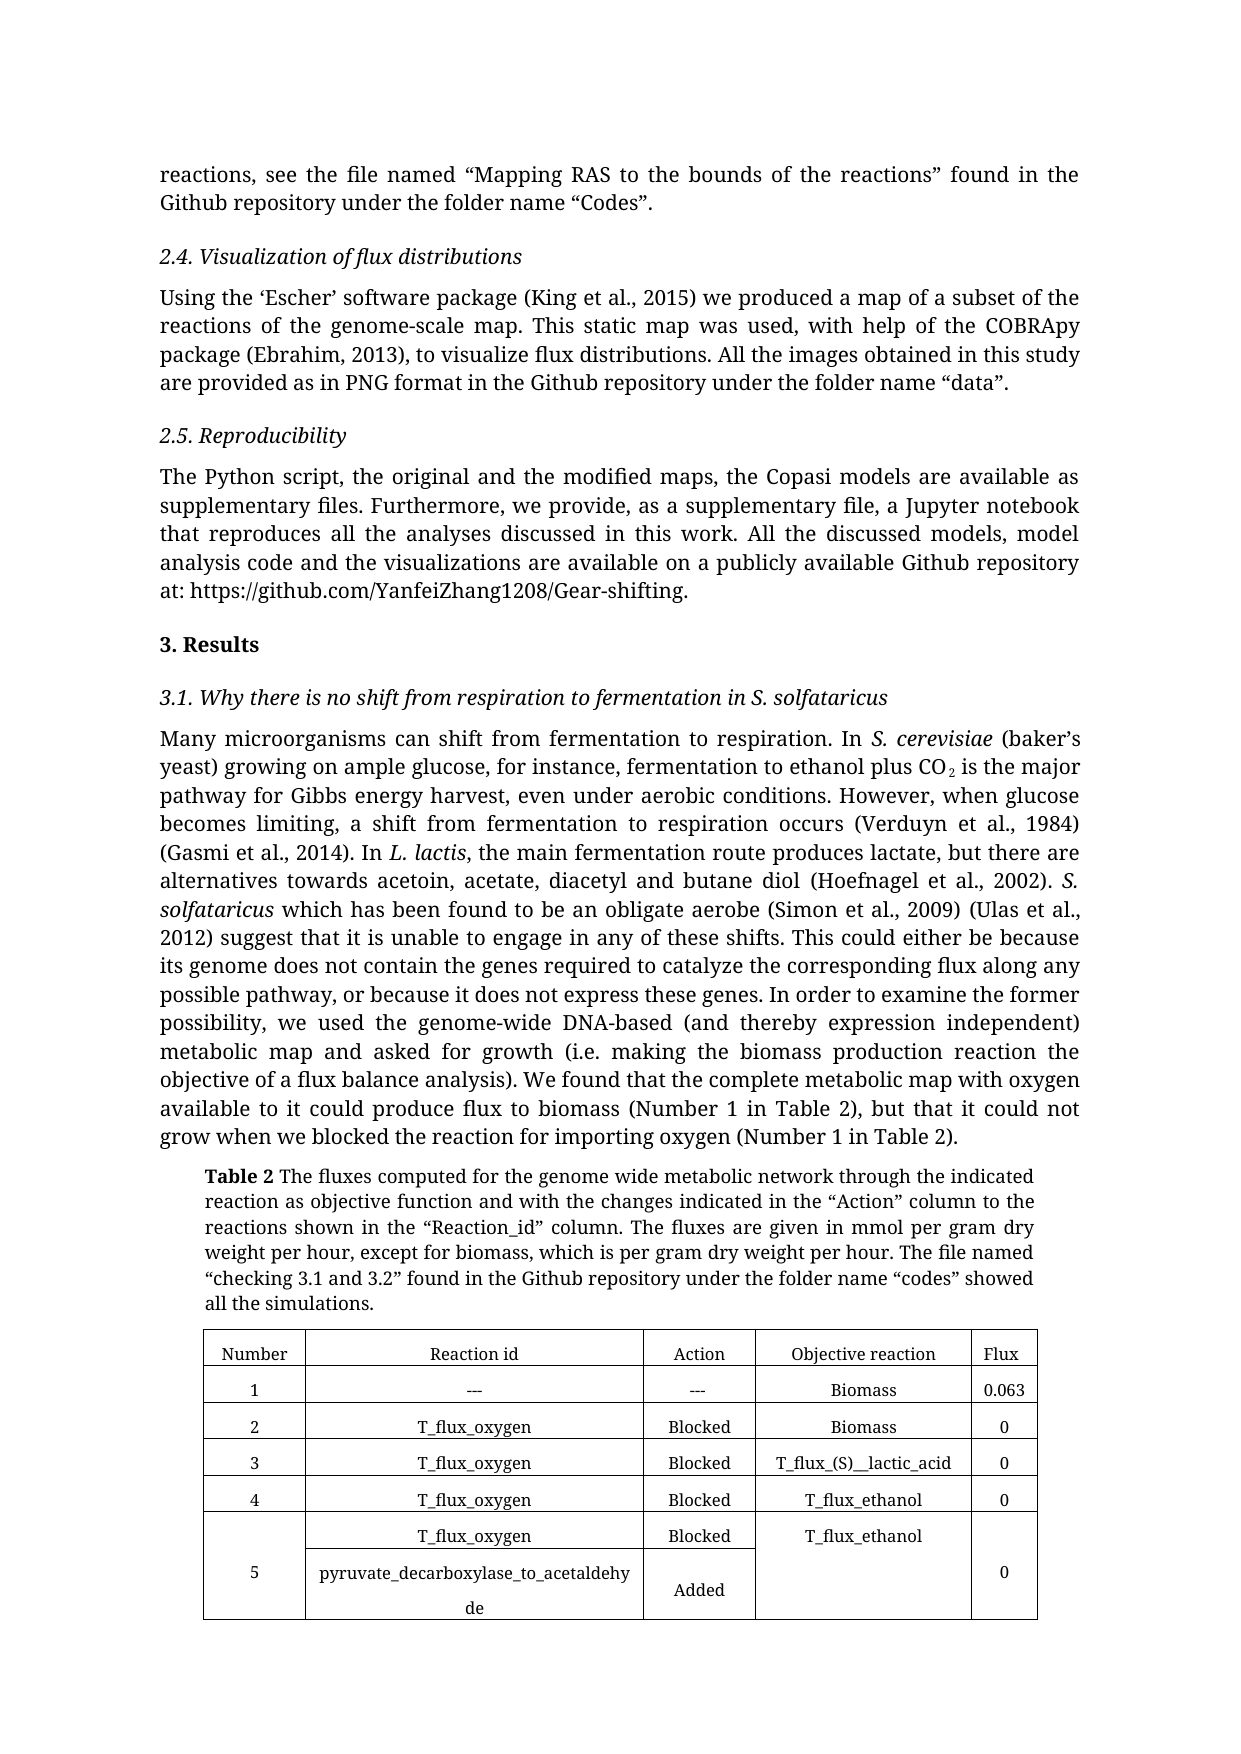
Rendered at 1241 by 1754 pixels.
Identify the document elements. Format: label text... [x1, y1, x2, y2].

table_cell 0 [972, 1439, 1037, 1474]
table_cell 3 [204, 1439, 305, 1474]
table_cell Blocked [644, 1403, 755, 1438]
table_cell Blocked [644, 1512, 755, 1547]
text The Python script, the original and the modified maps, the Copasi models are available as supplementary files. Furthermore, we provide, as a supplementary file, a Jupyter notebook that reproduces all the analyses discussed in this work. All the discussed models, model analysis code and the visualizations are available on a publicly available Github repository at: https://github.com/YanfeiZhang1208/Gear-shifting. [159, 462, 1081, 605]
table_header Flux [972, 1330, 1037, 1365]
text Table 2 The fluxes computed for the genome wide metabolic network through the indicated reaction as objective function and with the changes indicated in the “Action” column to the reactions shown in the “Reaction_id” column. The fluxes are given in mmol per gram dry weight per hour, except for biomass, which is per gram dry weight per hour. The file named “checking 3.1 and 3.2” found in the Github repository under the folder name “codes” showed all the simulations. [204, 1163, 1036, 1316]
table_cell pyruvate_decarboxylase_to_acetaldehyde [306, 1549, 643, 1619]
table_cell Blocked [644, 1476, 755, 1511]
table_header Number [204, 1330, 305, 1365]
table_cell Biomass [756, 1366, 971, 1402]
table_cell 0 [972, 1512, 1037, 1619]
text 3. Results [159, 630, 1081, 658]
table_cell T_flux_oxygen [306, 1512, 643, 1547]
table_cell T_flux_ethanol [756, 1476, 971, 1511]
text 2.4. Visualization of flux distributions [159, 242, 1081, 270]
table_header Reaction id [306, 1330, 643, 1365]
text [159, 160, 1081, 217]
table_cell 1 [204, 1366, 305, 1402]
text Many microorganisms can shift from fermentation to respiration. In S. cerevisiae (baker’s yeast) growing on ample glucose, for instance, fermentation to ethanol plus CO2 is the major pathway for Gibbs energy harvest, even under aerobic conditions. However, when glucose becomes limiting, a shift from fermentation to respiration occurs (Verduyn et al., 1984) (Gasmi et al., 2014). In L. lactis, the main fermentation route produces lactate, but there are alternatives towards acetoin, acetate, diacetyl and butane diol (Hoefnagel et al., 2002). S. solfataricus which has been found to be an obligate aerobe (Simon et al., 2009) (Ulas et al., 2012) suggest that it is unable to engage in any of these shifts. This could either be because its genome does not contain the genes required to catalyze the corresponding flux along any possible pathway, or because it does not express these genes. In order to examine the former possibility, we used the genome-wide DNA-based (and thereby expression independent) metabolic map and asked for growth (i.e. making the biomass production reaction the objective of a flux balance analysis). We found that the complete metabolic map with oxygen available to it could produce flux to biomass (Number 1 in Table 2), but that it could not grow when we blocked the reaction for importing oxygen (Number 1 in Table 2). [159, 724, 1081, 1151]
table_cell --- [306, 1366, 643, 1402]
table_cell 4 [204, 1476, 305, 1511]
text Using the ‘Escher’ software package (King et al., 2015) we produced a map of a subset of the reactions of the genome-scale map. This static map was used, with help of the COBRApy package (Ebrahim, 2013), to visualize flux distributions. All the images obtained in this study are provided as in PNG format in the Github repository under the folder name “data”. [159, 283, 1081, 397]
table_cell Biomass [756, 1403, 971, 1438]
text 2.5. Reproducibility [159, 422, 1081, 450]
table_cell T_flux_ethanol [756, 1512, 971, 1619]
table_cell Added [644, 1549, 755, 1619]
table_cell 0.063 [972, 1366, 1037, 1402]
table_cell 5 [204, 1512, 305, 1619]
table_cell T_flux_oxygen [306, 1439, 643, 1474]
table_cell T_flux_oxygen [306, 1403, 643, 1438]
table_cell Blocked [644, 1439, 755, 1474]
table_cell --- [644, 1366, 755, 1402]
table_cell 0 [972, 1403, 1037, 1438]
table_cell T_flux_(S)__lactic_acid [756, 1439, 971, 1474]
table_cell T_flux_oxygen [306, 1476, 643, 1511]
table_header Action [644, 1330, 755, 1365]
table_cell 0 [972, 1476, 1037, 1511]
table_header Objective reaction [756, 1330, 971, 1365]
text 3.1. Why there is no shift from respiration to fermentation in S. solfataricus [159, 683, 1081, 712]
table_cell 2 [204, 1403, 305, 1438]
